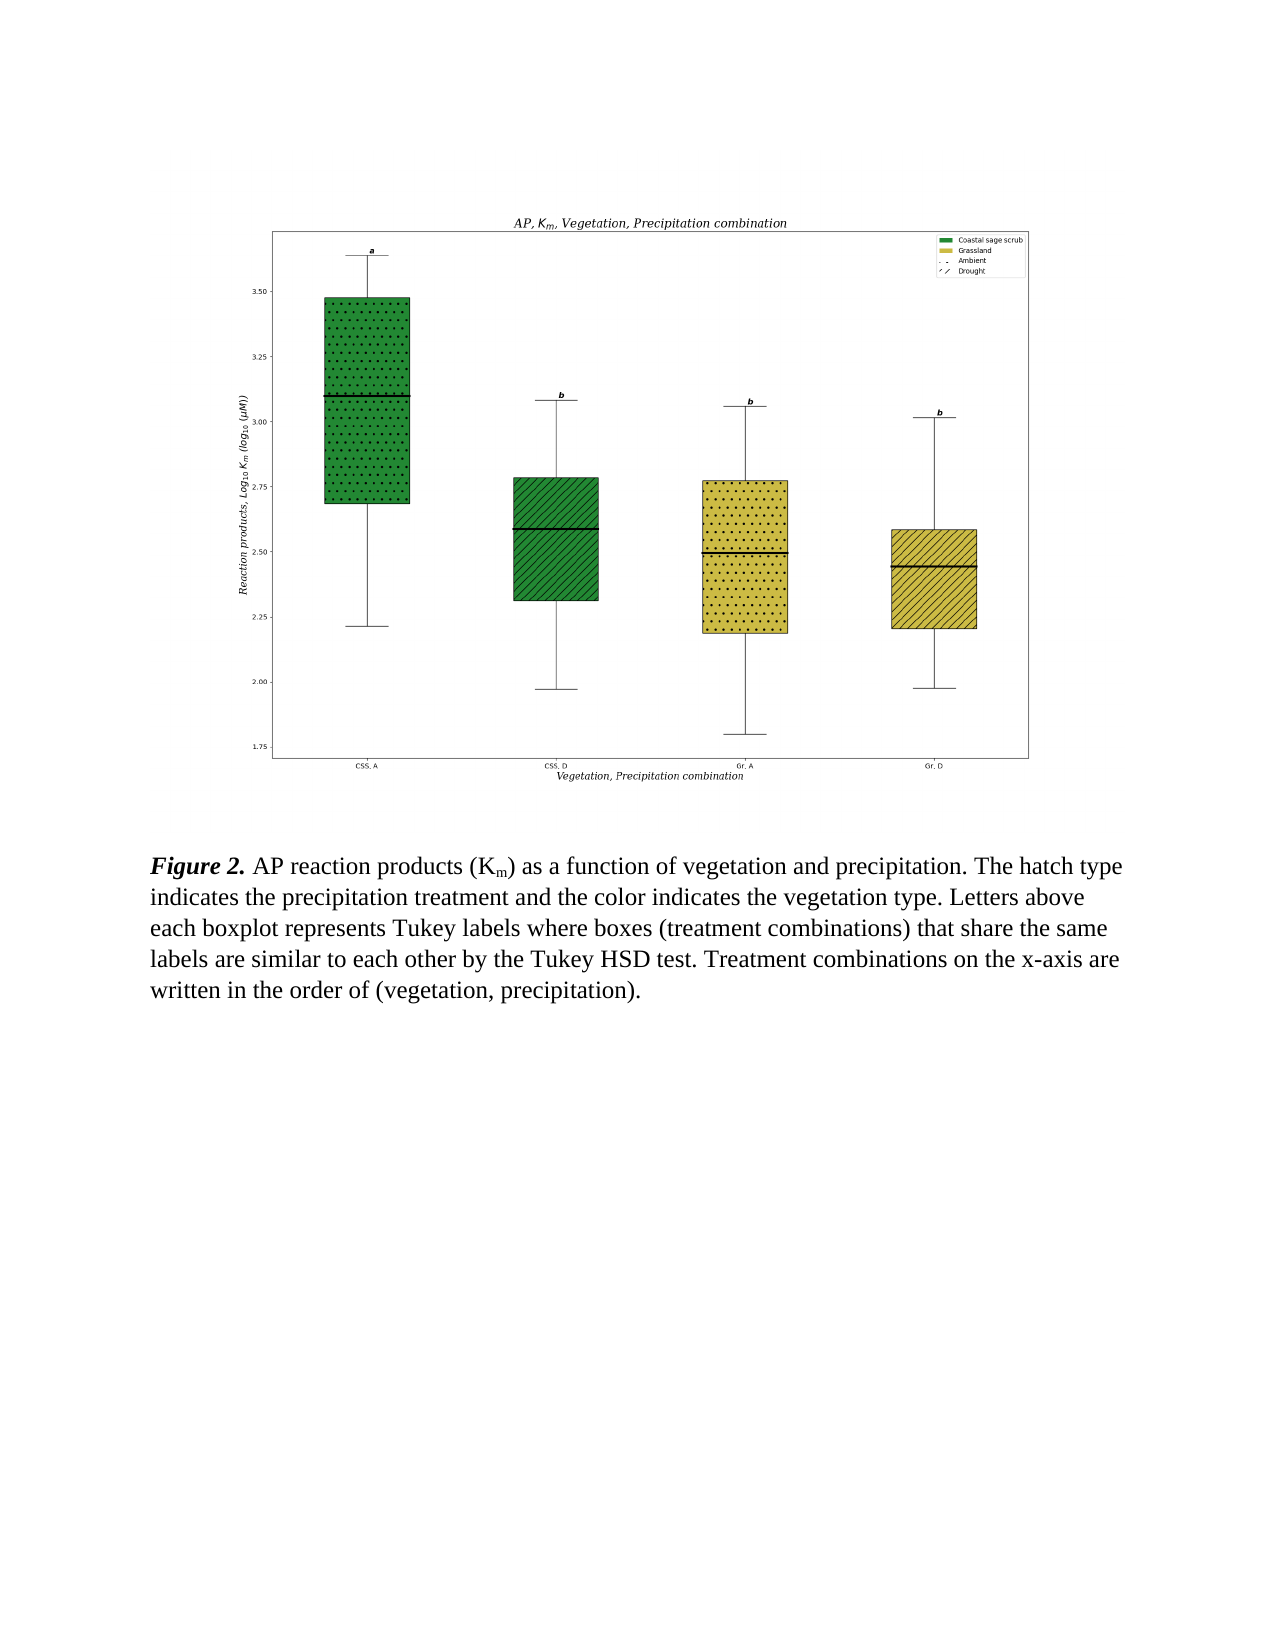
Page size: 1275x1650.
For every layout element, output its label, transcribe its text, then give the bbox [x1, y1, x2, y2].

text Figure 2. AP reaction products (Km) as a function of vegetation and precipitation. The hatch type indicates the precipitation treatment and the color indicates the vegetation type. Letters above each boxplot represents Tukey labels where boxes (treatment combinations) that share the same labels are similar to each other by the Tukey HSD test. Treatment combinations on the x-axis are written in the order of (vegetation, precipitation). [150, 851, 1125, 1004]
picture [150, 150, 1125, 833]
